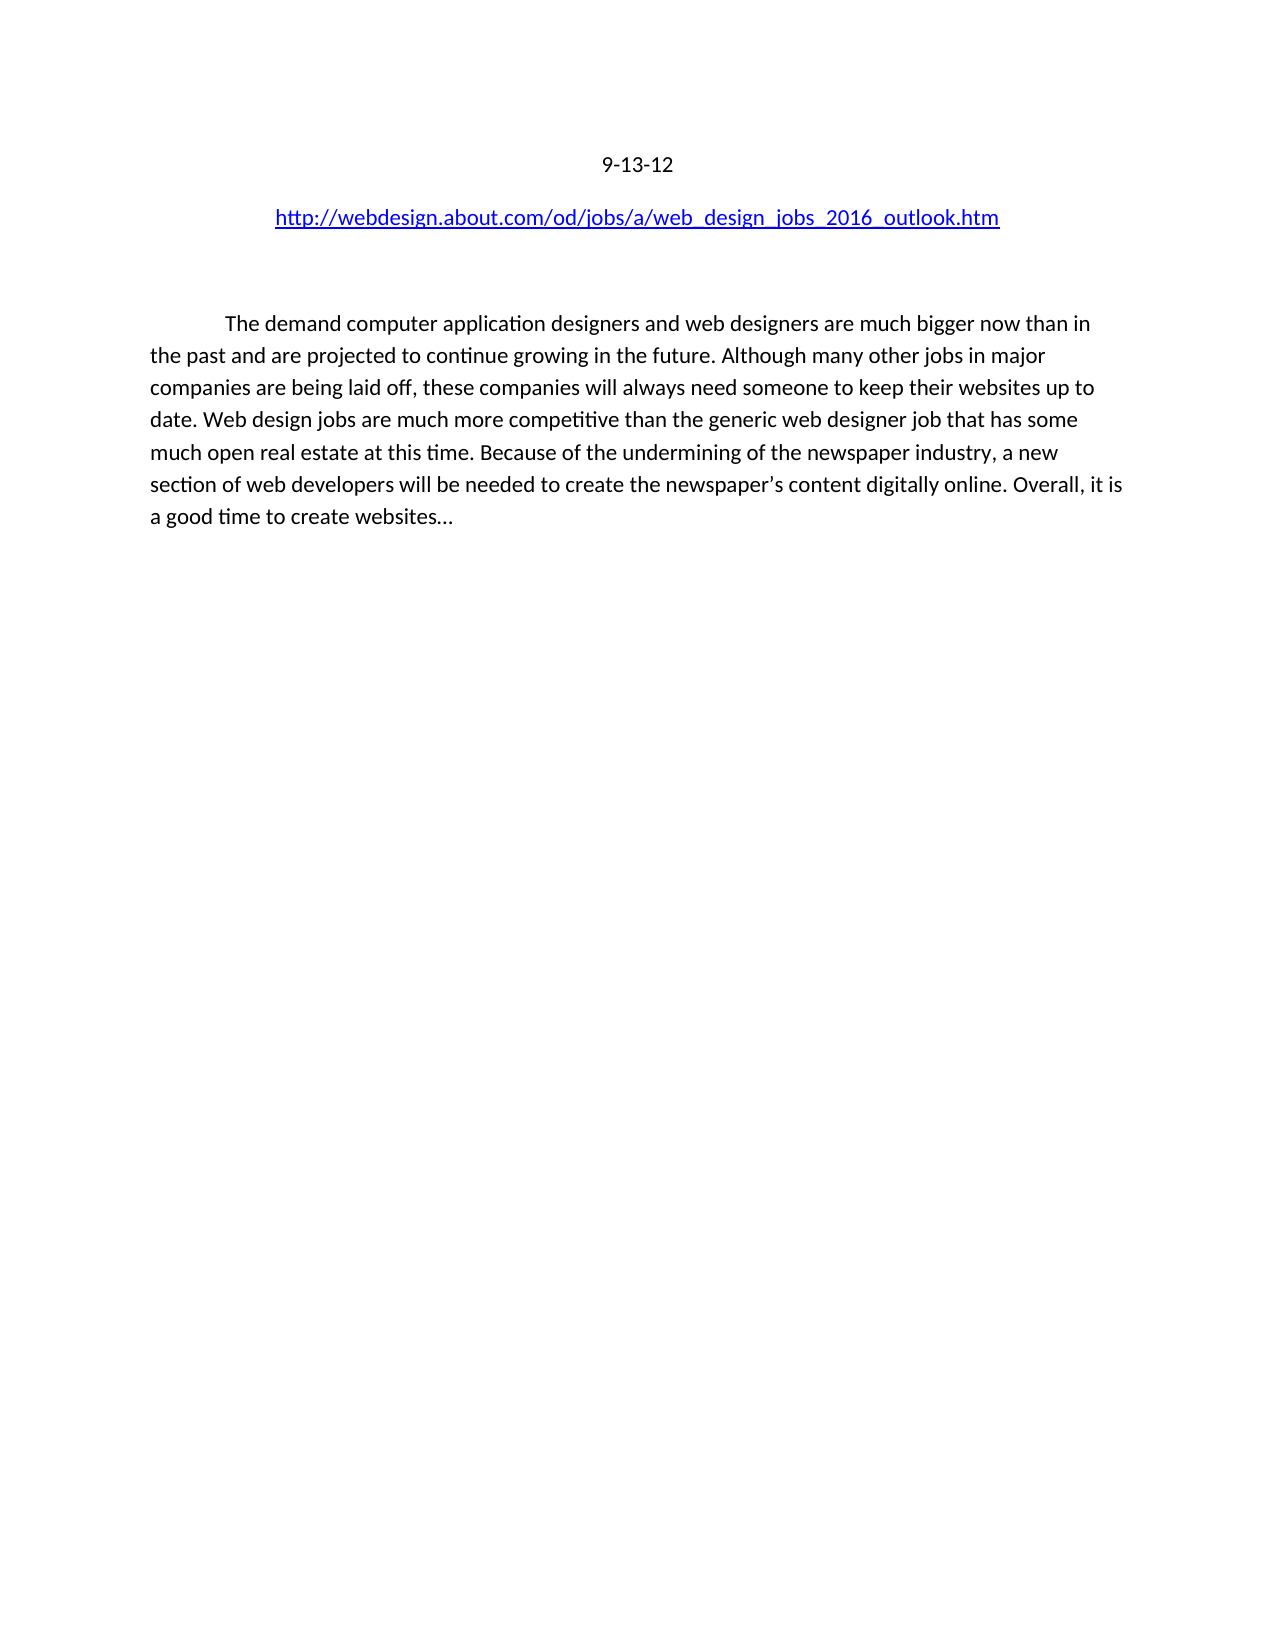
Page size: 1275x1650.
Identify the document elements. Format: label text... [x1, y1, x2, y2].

text http://webdesign.about.com/od/jobs/a/web_design_jobs_2016_outlook.htm [150, 203, 1125, 231]
text 9-13-12 [150, 150, 1125, 178]
text The demand computer application designers and web designers are much bigger now than in the past and are projected to continue growing in the future. Although many other jobs in major companies are being laid off, these companies will always need someone to keep their websites up to date. Web design jobs are much more competitive than the generic web designer job that has some much open real estate at this time. Because of the undermining of the newspaper industry, a new section of web developers will be needed to create the newspaper’s content digitally online. Overall, it is a good time to create websites… [150, 309, 1125, 530]
